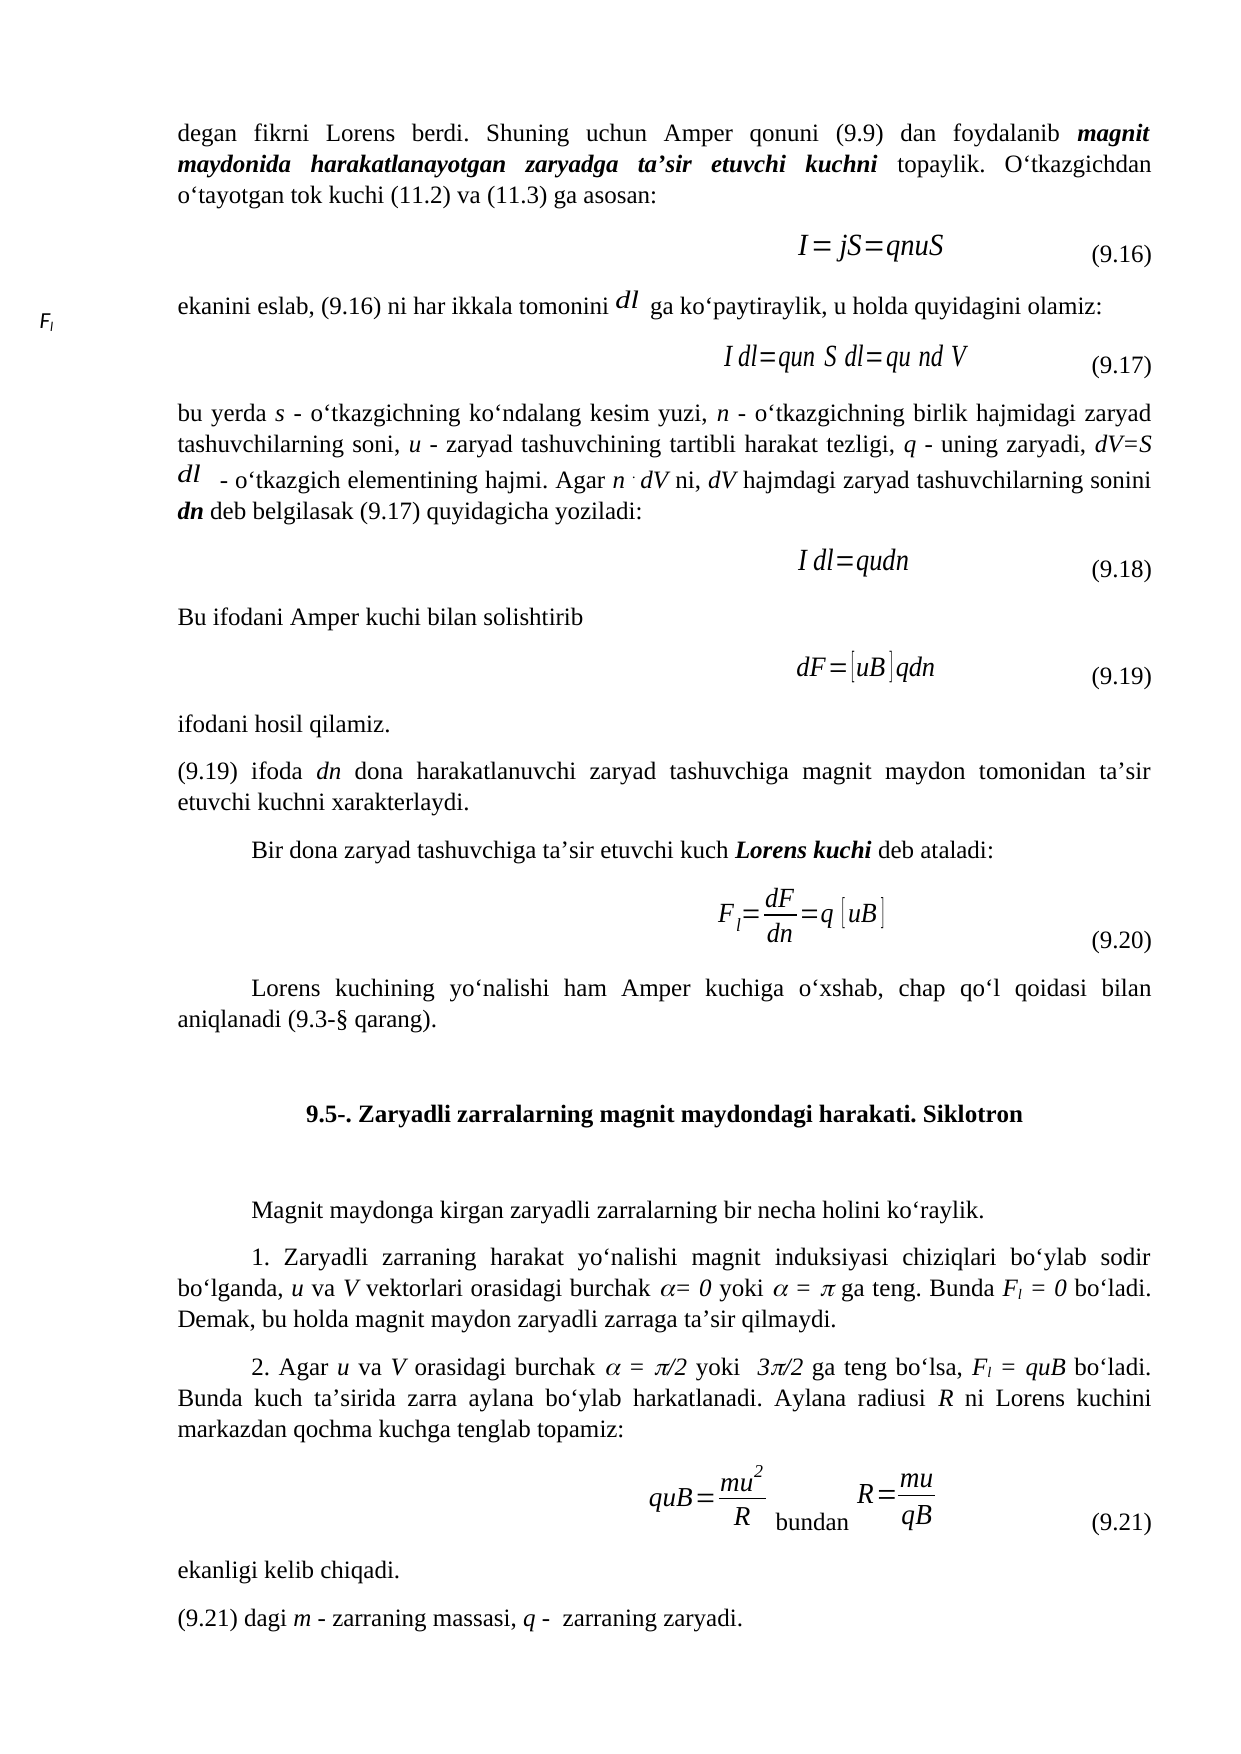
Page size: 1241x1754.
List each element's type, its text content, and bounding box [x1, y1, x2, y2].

text 1. Zaryadli zarraning harakat yo‘nalishi magnit induksiyasi chiziqlari bo‘ylab sodir bo‘lganda, u va V vektorlari orasidagi burchak = 0 yoki = ga teng. Bunda Fl = 0 bo‘ladi. Demak, bu holda magnit maydon zaryadli zarraga ta’sir qilmaydi. [177, 1242, 1152, 1333]
text (9.17) [177, 339, 1152, 379]
text ekanini eslab, (9.16) ni har ikkala tomonini ga ko‘paytiraylik, u holda quyidagini olamiz: [177, 287, 1152, 320]
text bu yerda s - o‘tkazgichning ko‘ndalang kesim yuzi, n - o‘tkazgichning birlik hajmidagi zaryad tashuvchilarning soni, u - zaryad tashuvchining tartibli harakat tezligi, q - uning zaryadi, dV=S - o‘tkazgich elementining hajmi. Agar n . dV ni, dV hajmdagi zaryad tashuvchilarning sonini dn deb belgilasak (9.17) quyidagicha yoziladi: [177, 398, 1152, 524]
text 9.5-. Zaryadli zarralarning magnit maydondagi harakati. Siklotron [177, 1099, 1152, 1128]
text (9.20) [177, 883, 1152, 954]
text (9.16) [177, 228, 1152, 268]
text Bir dona zaryad tashuvchiga ta’sir etuvchi kuch Lorens kuchi deb ataladi: [177, 835, 1152, 864]
text bundan (9.21) [177, 1462, 1152, 1536]
text ifodani hosil qilamiz. [177, 709, 1152, 737]
text (9.18) [177, 543, 1152, 583]
text Magnit maydonga kirgan zaryadli zarralarning bir necha holini ko‘raylik. [177, 1195, 1152, 1223]
text (9.21) dagi m - zarraning massasi, q - zarraning zaryadi. [177, 1603, 1152, 1632]
text (9.19) [177, 650, 1152, 690]
text Lorens kuchining yo‘nalishi ham Amper kuchiga o‘xshab, chap qo‘l qoidasi bilan aniqlanadi (9.3-§ qarang). [177, 973, 1152, 1033]
text ekanligi kelib chiqadi. [177, 1555, 1152, 1584]
text 2. Agar u va V orasidagi burchak = /2 yoki 3/2 ga teng bo‘lsa, Fl = quB bo‘ladi. Bunda kuch ta’sirida zarra aylana bo‘ylab harkatlanadi. Aylana radiusi R ni Lorens kuchini markazdan qochma kuchga tenglab topamiz: [177, 1352, 1152, 1443]
text Bu ifodani Amper kuchi bilan solishtirib [177, 602, 1152, 631]
text (9.19) ifoda dn dona harakatlanuvchi zaryad tashuvchiga magnit maydon tomonidan ta’sir etuvchi kuchni xarakterlaydi. [177, 756, 1152, 816]
